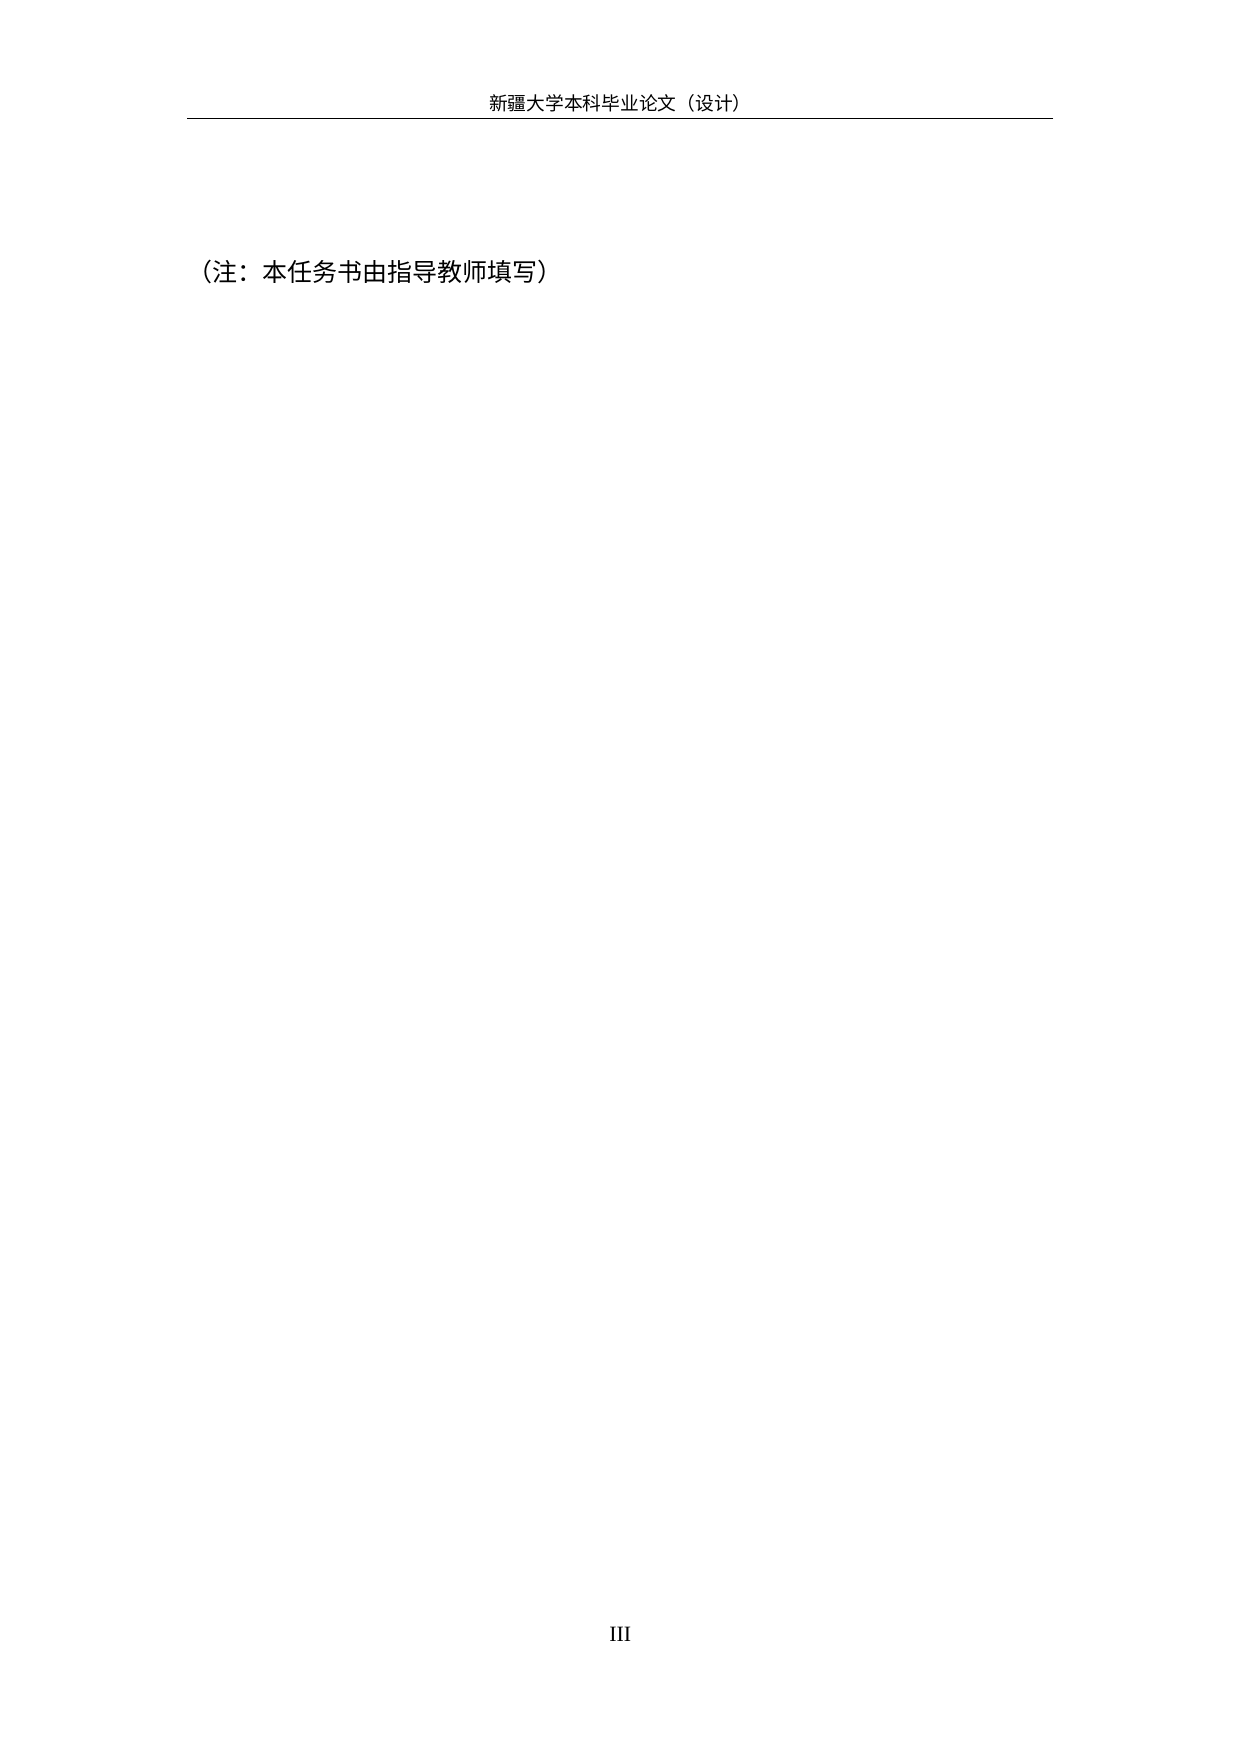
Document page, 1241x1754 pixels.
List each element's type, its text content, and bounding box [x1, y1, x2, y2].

text （注：本任务书由指导教师填写） [187, 252, 1053, 288]
